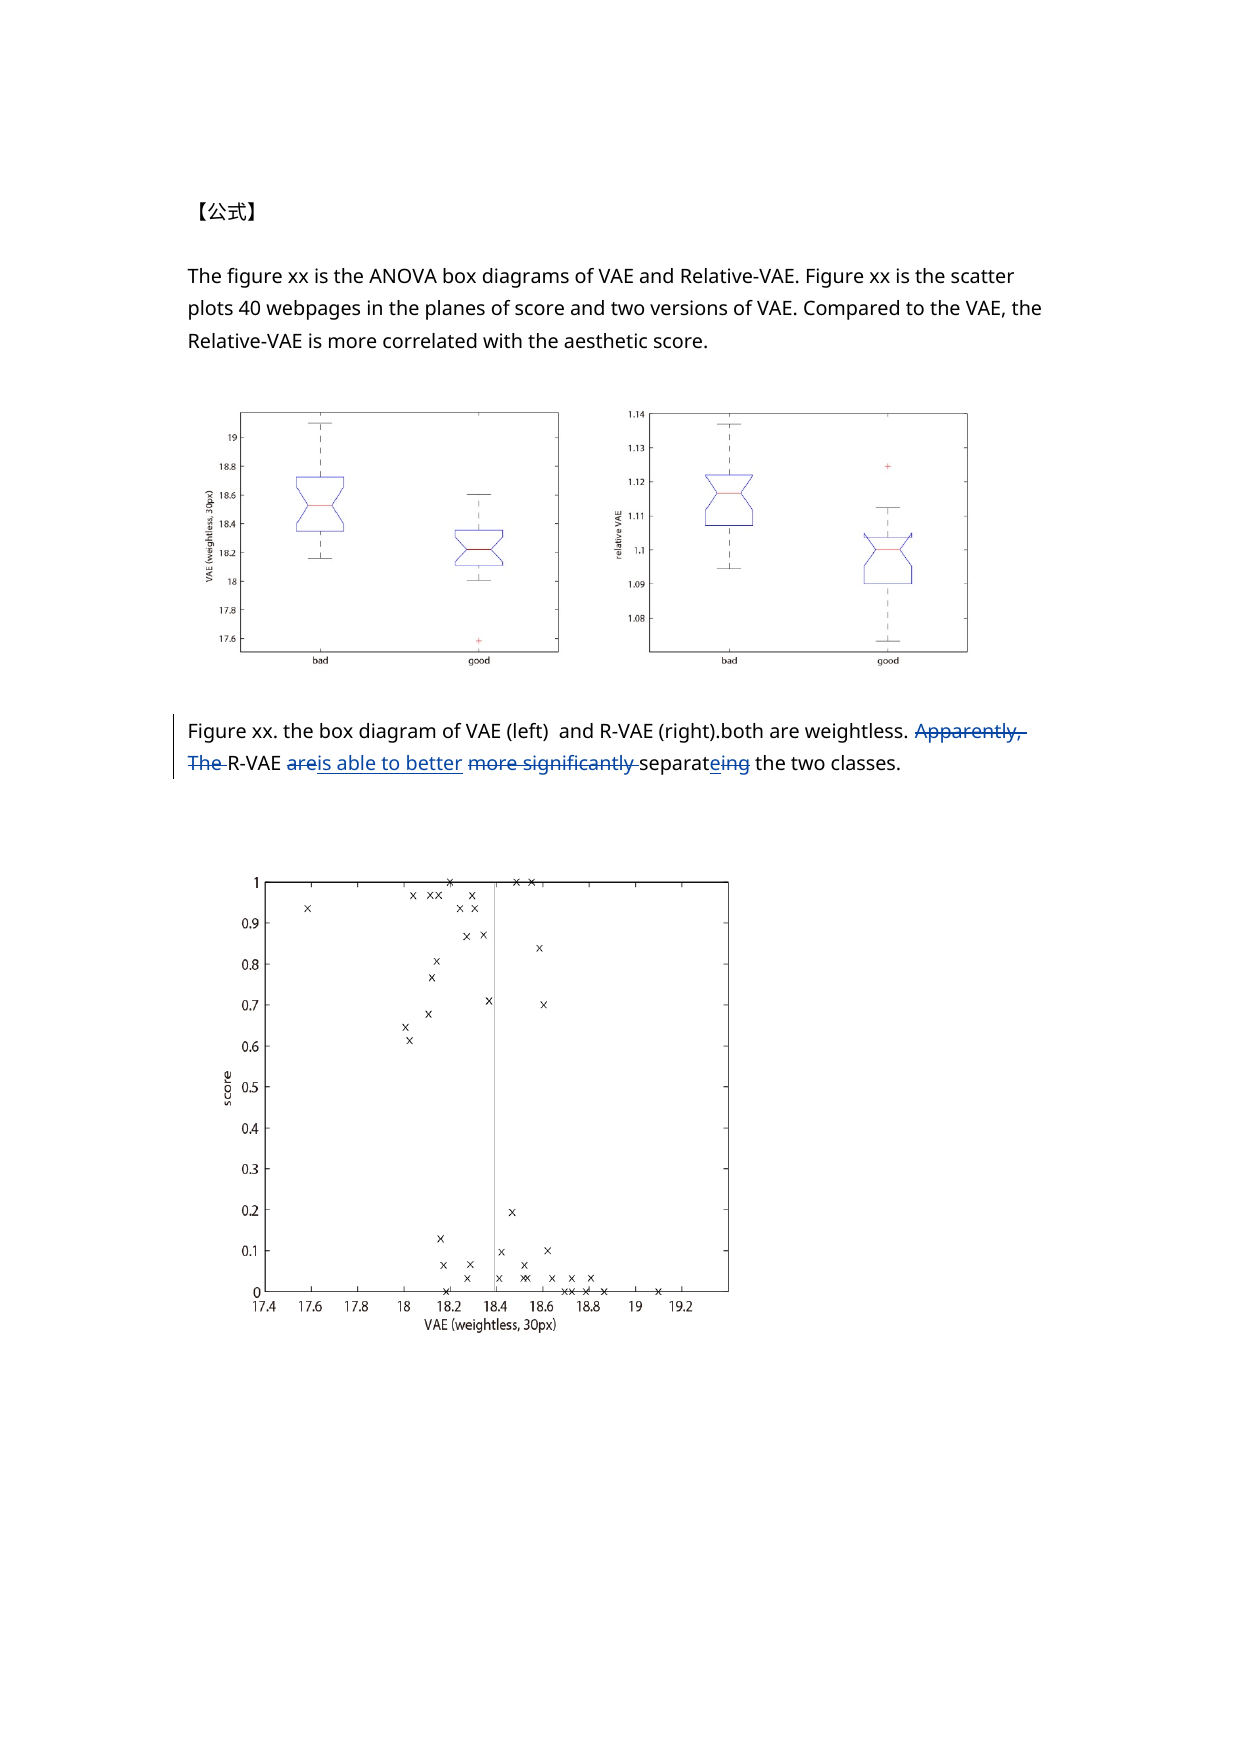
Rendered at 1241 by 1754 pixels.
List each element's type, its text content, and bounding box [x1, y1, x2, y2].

text 【公式】 [187, 194, 1053, 227]
text The figure xx is the ANOVA box diagrams of VAE and Relative-VAE. Figure xx is the scatter plots 40 webpages in the planes of score and two versions of VAE. Compared to the VAE, the Relative-VAE is more correlated with the aesthetic score. [187, 259, 1053, 357]
picture [187, 844, 784, 1347]
text Figure xx. the box diagram of VAE (left) and R-VAE (right).both are weightless. R-VAE separat the two classes. [187, 714, 1053, 779]
picture [187, 389, 1006, 697]
